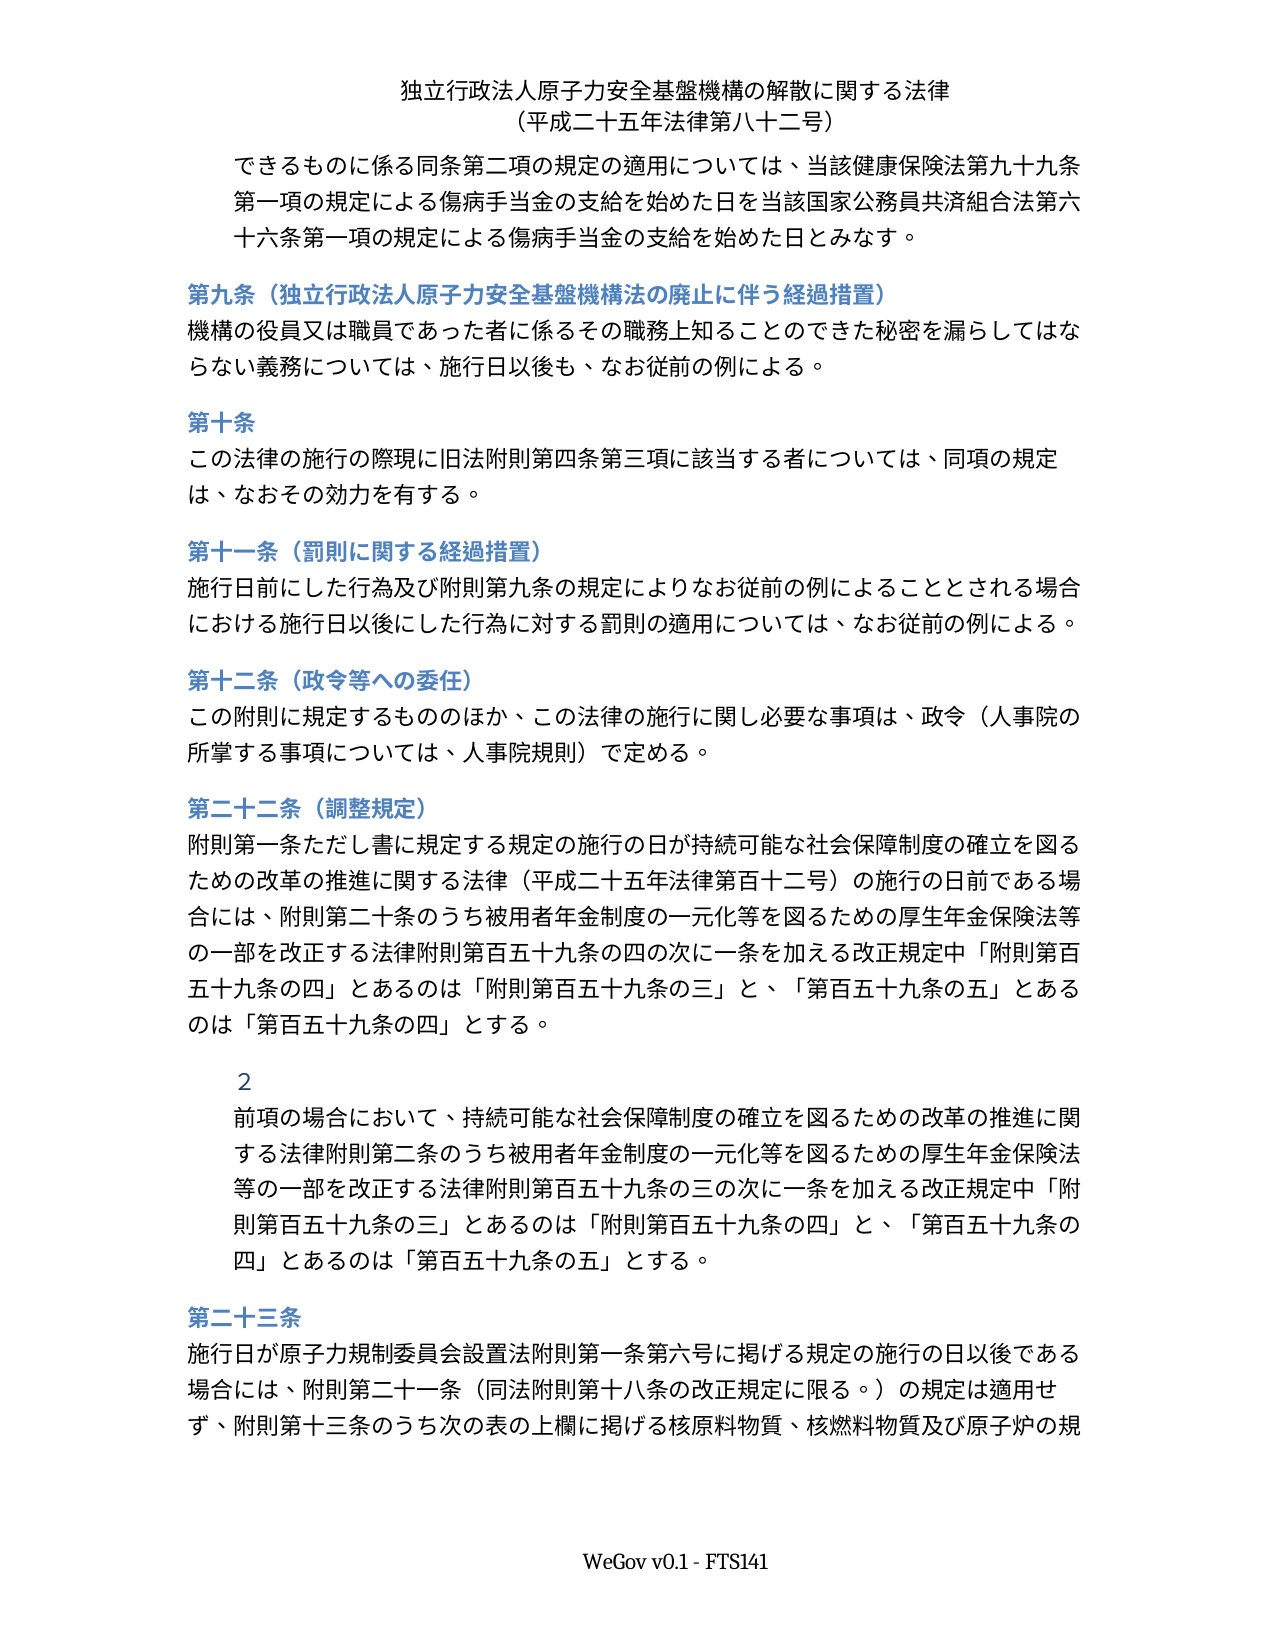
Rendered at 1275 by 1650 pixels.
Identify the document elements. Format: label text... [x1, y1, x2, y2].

text この法律の施行の際現に旧法附則第四条第三項に該当する者については、同項の規定は、なおその効力を有する。 [187, 443, 1087, 510]
text 施行日前にした行為及び附則第九条の規定によりなお従前の例によることとされる場合における施行日以後にした行為に対する罰則の適用については、なお従前の例による。 [187, 572, 1087, 639]
subtitle 第十二条（政令等への委任） [187, 664, 1087, 696]
subtitle 第十条 [187, 407, 1087, 438]
text この附則に規定するもののほか、この法律の施行に関し必要な事項は、政令（人事院の所掌する事項については、人事院規則）で定める。 [187, 701, 1087, 768]
subtitle ２ [233, 1066, 1087, 1097]
text 附則第一条ただし書に規定する規定の施行の日が持続可能な社会保障制度の確立を図るための改革の推進に関する法律（平成二十五年法律第百十二号）の施行の日前である場合には、附則第二十条のうち被用者年金制度の一元化等を図るための厚生年金保険法等の一部を改正する法律附則第百五十九条の四の次に一条を加える改正規定中「附則第百五十九条の四」とあるのは「附則第百五十九条の三」と、「第百五十九条の五」とあるのは「第百五十九条の四」とする。 [187, 829, 1087, 1040]
subtitle 第九条（独立行政法人原子力安全基盤機構法の廃止に伴う経過措置） [187, 279, 1087, 310]
subtitle 第二十二条（調整規定） [187, 793, 1087, 824]
subtitle 第十一条（罰則に関する経過措置） [187, 536, 1087, 567]
text 機構の役員又は職員であった者に係るその職務上知ることのできた秘密を漏らしてはならない義務については、施行日以後も、なお従前の例による。 [187, 314, 1087, 382]
subtitle 第二十三条 [187, 1302, 1087, 1333]
text 前項の場合において、持続可能な社会保障制度の確立を図るための改革の推進に関する法律附則第二条のうち被用者年金制度の一元化等を図るための厚生年金保険法等の一部を改正する法律附則第百五十九条の三の次に一条を加える改正規定中「附則第百五十九条の三」とあるのは「附則第百五十九条の四」と、「第百五十九条の四」とあるのは「第百五十九条の五」とする。 [233, 1102, 1087, 1277]
